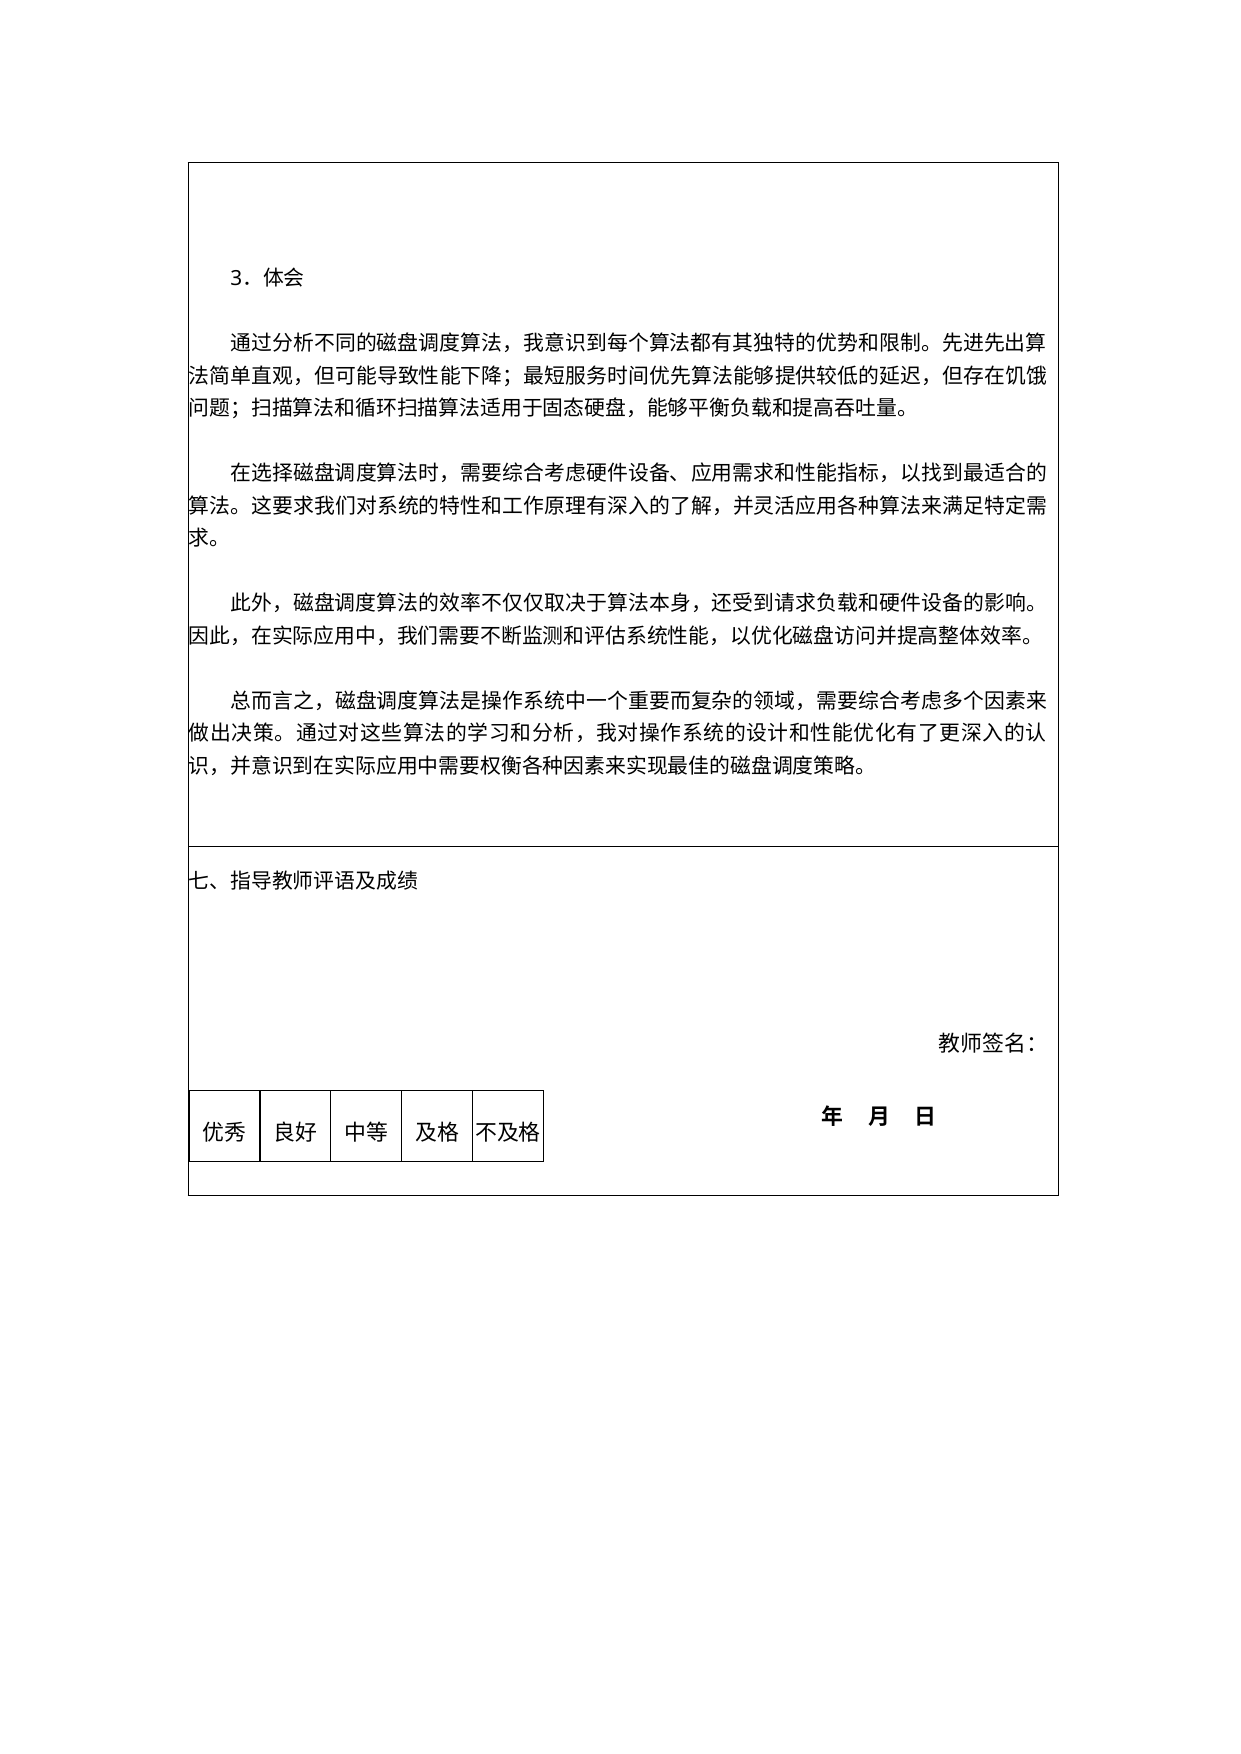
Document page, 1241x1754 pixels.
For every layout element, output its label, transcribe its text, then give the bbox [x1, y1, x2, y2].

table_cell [189, 163, 1058, 846]
table_cell 七、指导教师评语及成绩 教师签名： [189, 847, 1058, 1195]
